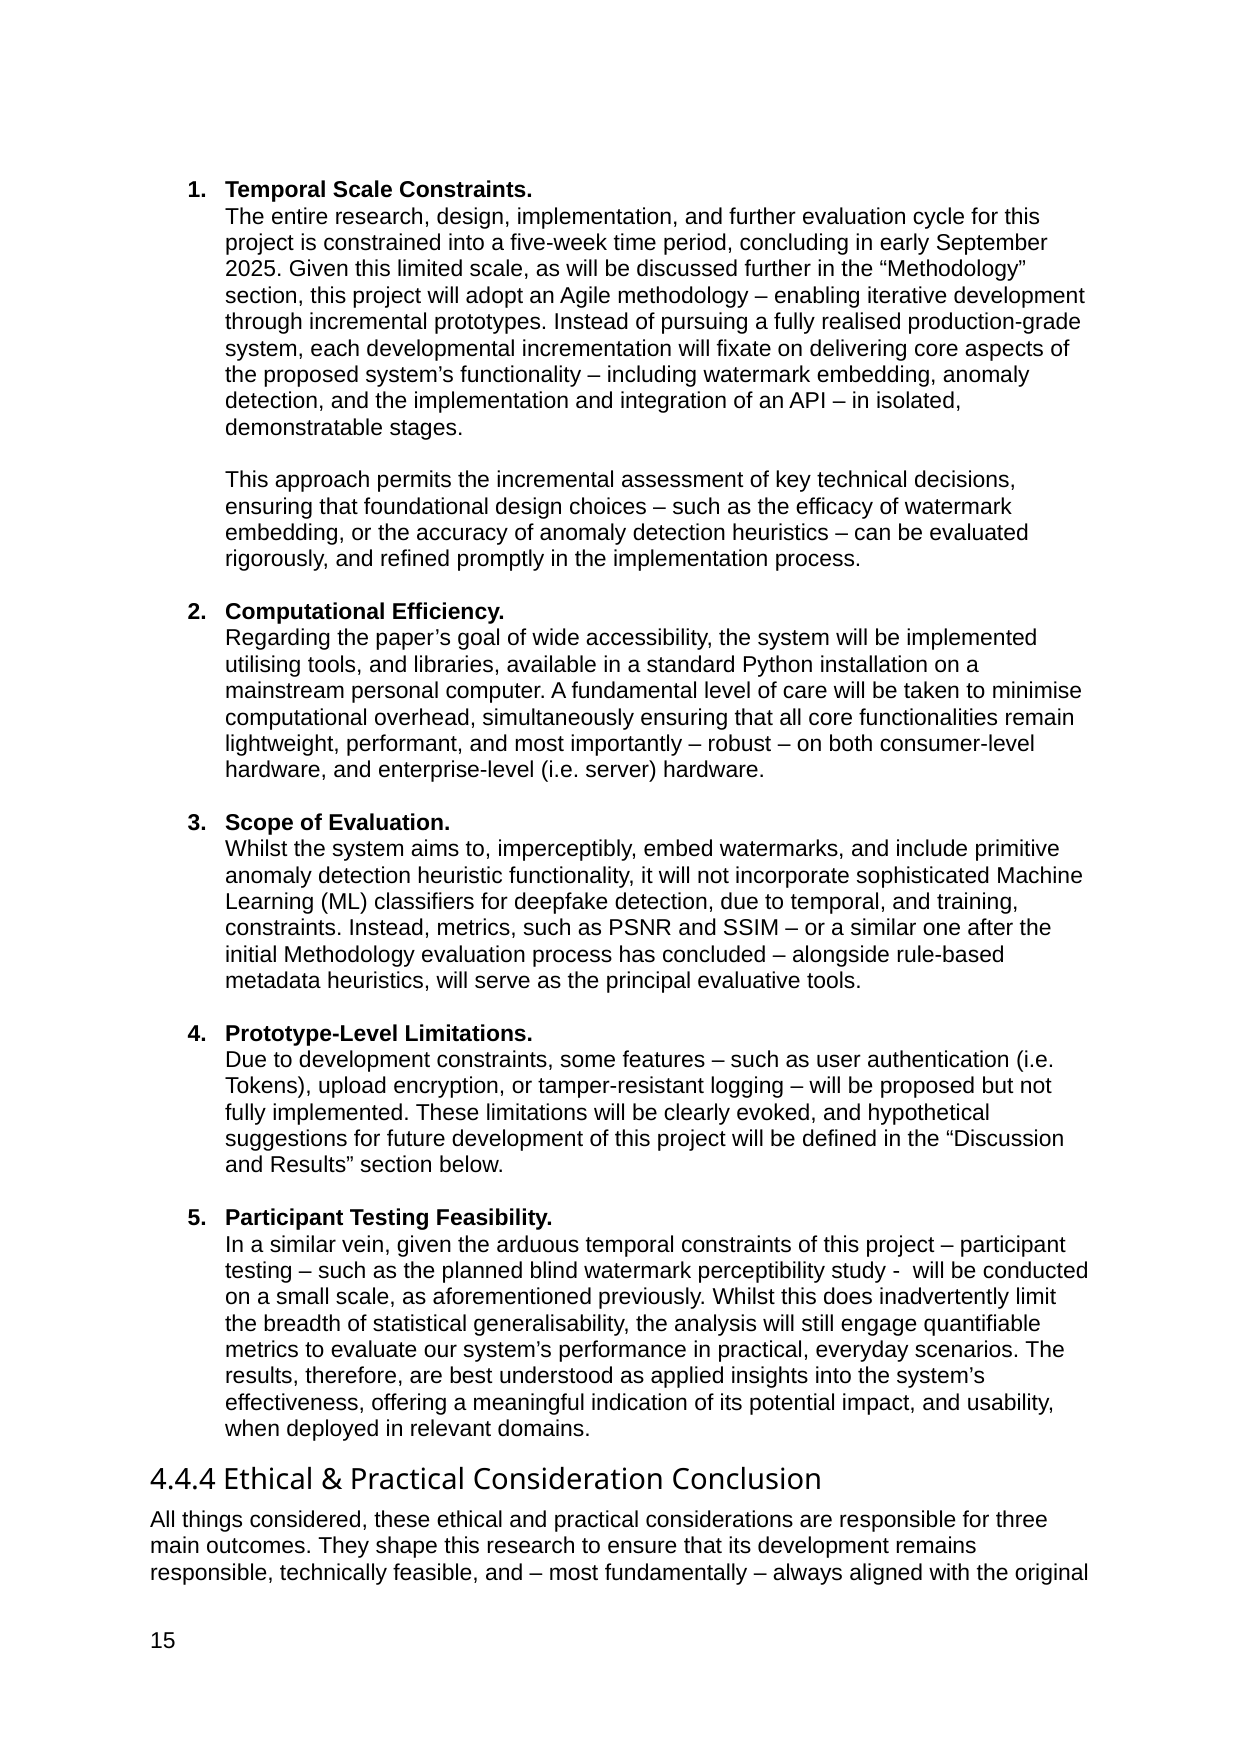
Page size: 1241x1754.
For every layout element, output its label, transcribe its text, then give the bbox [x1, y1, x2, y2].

list Temporal Scale Constraints. [187, 176, 1090, 203]
list Scope of Evaluation. [187, 809, 1090, 835]
list Due to development constraints, some features – such as user authentication (i.e. Tokens), upload encryption, or tamper-resistant logging – will be proposed but not fully implemented. These limitations will be clearly evoked, and hypothetical suggestions for future development of this project will be defined in the “Discussion and Results” section below. [225, 1046, 1090, 1178]
list Prototype-Level Limitations. [187, 1020, 1090, 1046]
list Whilst the system aims to, imperceptibly, embed watermarks, and include primitive anomaly detection heuristic functionality, it will not incorporate sophisticated Machine Learning (ML) classifiers for deepfake detection, due to temporal, and training, constraints. Instead, metrics, such as PSNR and SSIM – or a similar one after the initial Methodology evaluation process has concluded – alongside rule-based metadata heuristics, will serve as the principal evaluative tools. [225, 835, 1090, 993]
list This approach permits the incremental assessment of key technical decisions, ensuring that foundational design choices – such as the efficacy of watermark embedding, or the accuracy of anomaly detection heuristics – can be evaluated rigorously, and refined promptly in the implementation process. [225, 466, 1090, 572]
list In a similar vein, given the arduous temporal constraints of this project – participant testing – such as the planned blind watermark perceptibility study - will be conducted on a small scale, as aforementioned previously. Whilst this does inadvertently limit the breadth of statistical generalisability, the analysis will still engage quantifiable metrics to evaluate our system’s performance in practical, everyday scenarios. The results, therefore, are best understood as applied insights into the system’s effectiveness, offering a meaningful indication of its potential impact, and usability, when deployed in relevant domains. [225, 1231, 1090, 1441]
subtitle 4.4.4 Ethical & Practical Consideration Conclusion [150, 1458, 1090, 1498]
list The entire research, design, implementation, and further evaluation cycle for this project is constrained into a five-week time period, concluding in early September 2025. Given this limited scale, as will be discussed further in the “Methodology” section, this project will adopt an Agile methodology – enabling iterative development through incremental prototypes. Instead of pursuing a fully realised production-grade system, each developmental incrementation will fixate on delivering core aspects of the proposed system’s functionality – including watermark embedding, anomaly detection, and the implementation and integration of an API – in isolated, demonstratable stages. [225, 203, 1090, 440]
list Regarding the paper’s goal of wide accessibility, the system will be implemented utilising tools, and libraries, available in a standard Python installation on a mainstream personal computer. A fundamental level of care will be taken to minimise computational overhead, simultaneously ensuring that all core functionalities remain lightweight, performant, and most importantly – robust – on both consumer-level hardware, and enterprise-level (i.e. server) hardware. [225, 624, 1090, 782]
list Participant Testing Feasibility. [187, 1204, 1090, 1231]
list Computational Efficiency. [187, 598, 1090, 624]
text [150, 1506, 1090, 1585]
